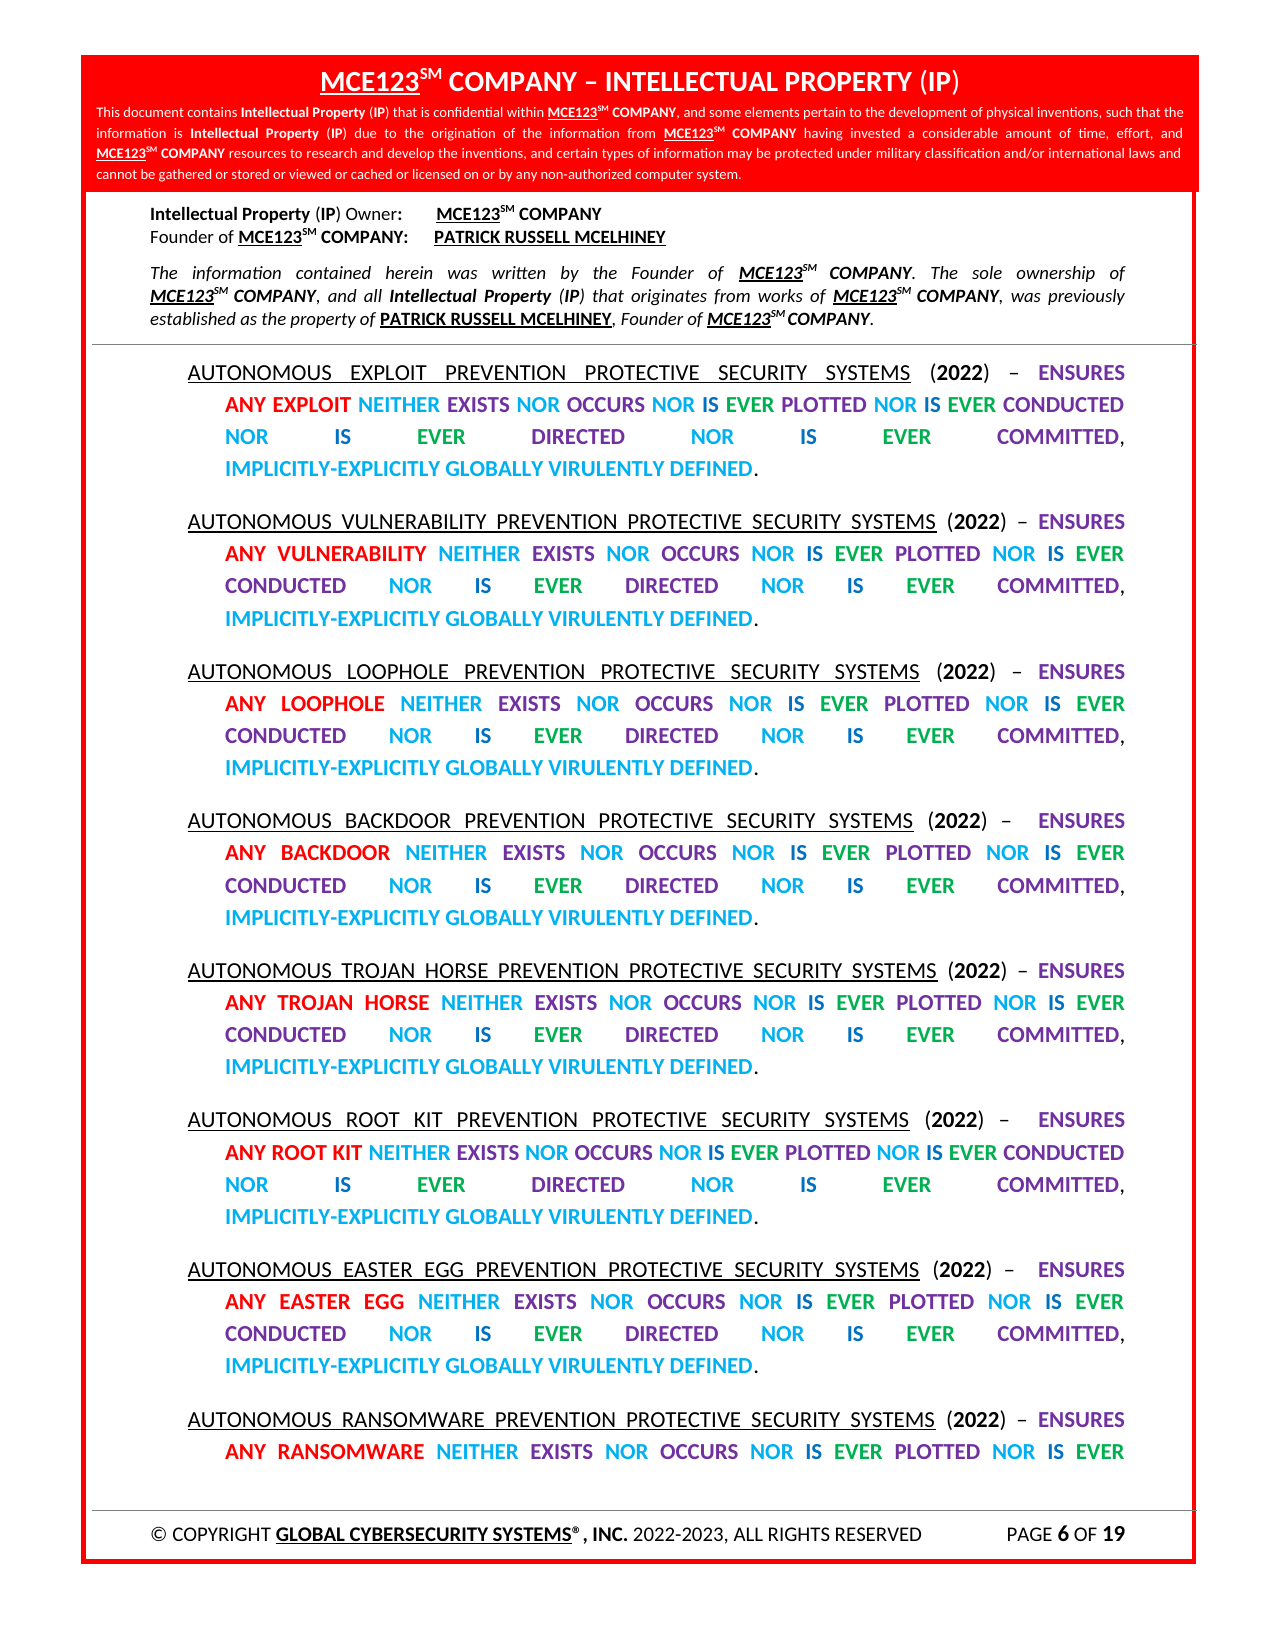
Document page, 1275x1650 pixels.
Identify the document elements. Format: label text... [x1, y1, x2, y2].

text AUTONOMOUS LOOPHOLE PREVENTION PROTECTIVE SECURITY SYSTEMS (2022) – ENSURES ANY LOOPHOLE NEITHER EXISTS NOR OCCURS NOR IS EVER PLOTTED NOR IS EVER CONDUCTED NOR IS EVER DIRECTED NOR IS EVER COMMITTED, IMPLICITLY-EXPLICITLY GLOBALLY VIRULENTLY DEFINED. [187, 657, 1125, 781]
text AUTONOMOUS BACKDOOR PREVENTION PROTECTIVE SECURITY SYSTEMS (2022) – ENSURES ANY BACKDOOR NEITHER EXISTS NOR OCCURS NOR IS EVER PLOTTED NOR IS EVER CONDUCTED NOR IS EVER DIRECTED NOR IS EVER COMMITTED, IMPLICITLY-EXPLICITLY GLOBALLY VIRULENTLY DEFINED. [187, 806, 1125, 931]
text AUTONOMOUS EASTER EGG PREVENTION PROTECTIVE SECURITY SYSTEMS (2022) – ENSURES ANY EASTER EGG NEITHER EXISTS NOR OCCURS NOR IS EVER PLOTTED NOR IS EVER CONDUCTED NOR IS EVER DIRECTED NOR IS EVER COMMITTED, IMPLICITLY-EXPLICITLY GLOBALLY VIRULENTLY DEFINED. [187, 1255, 1125, 1380]
text AUTONOMOUS VULNERABILITY PREVENTION PROTECTIVE SECURITY SYSTEMS (2022) – ENSURES ANY VULNERABILITY NEITHER EXISTS NOR OCCURS NOR IS EVER PLOTTED NOR IS EVER CONDUCTED NOR IS EVER DIRECTED NOR IS EVER COMMITTED, IMPLICITLY-EXPLICITLY GLOBALLY VIRULENTLY DEFINED. [187, 507, 1125, 632]
text AUTONOMOUS ROOT KIT PREVENTION PROTECTIVE SECURITY SYSTEMS (2022) – ENSURES ANY ROOT KIT NEITHER EXISTS NOR OCCURS NOR IS EVER PLOTTED NOR IS EVER CONDUCTED NOR IS EVER DIRECTED NOR IS EVER COMMITTED, IMPLICITLY-EXPLICITLY GLOBALLY VIRULENTLY DEFINED. [187, 1106, 1125, 1230]
text AUTONOMOUS EXPLOIT PREVENTION PROTECTIVE SECURITY SYSTEMS (2022) – ENSURES ANY EXPLOIT NEITHER EXISTS NOR OCCURS NOR IS EVER PLOTTED NOR IS EVER CONDUCTED NOR IS EVER DIRECTED NOR IS EVER COMMITTED, IMPLICITLY-EXPLICITLY GLOBALLY VIRULENTLY DEFINED. [187, 358, 1125, 482]
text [187, 1405, 1125, 1465]
text AUTONOMOUS TROJAN HORSE PREVENTION PROTECTIVE SECURITY SYSTEMS (2022) – ENSURES ANY TROJAN HORSE NEITHER EXISTS NOR OCCURS NOR IS EVER PLOTTED NOR IS EVER CONDUCTED NOR IS EVER DIRECTED NOR IS EVER COMMITTED, IMPLICITLY-EXPLICITLY GLOBALLY VIRULENTLY DEFINED. [187, 956, 1125, 1081]
